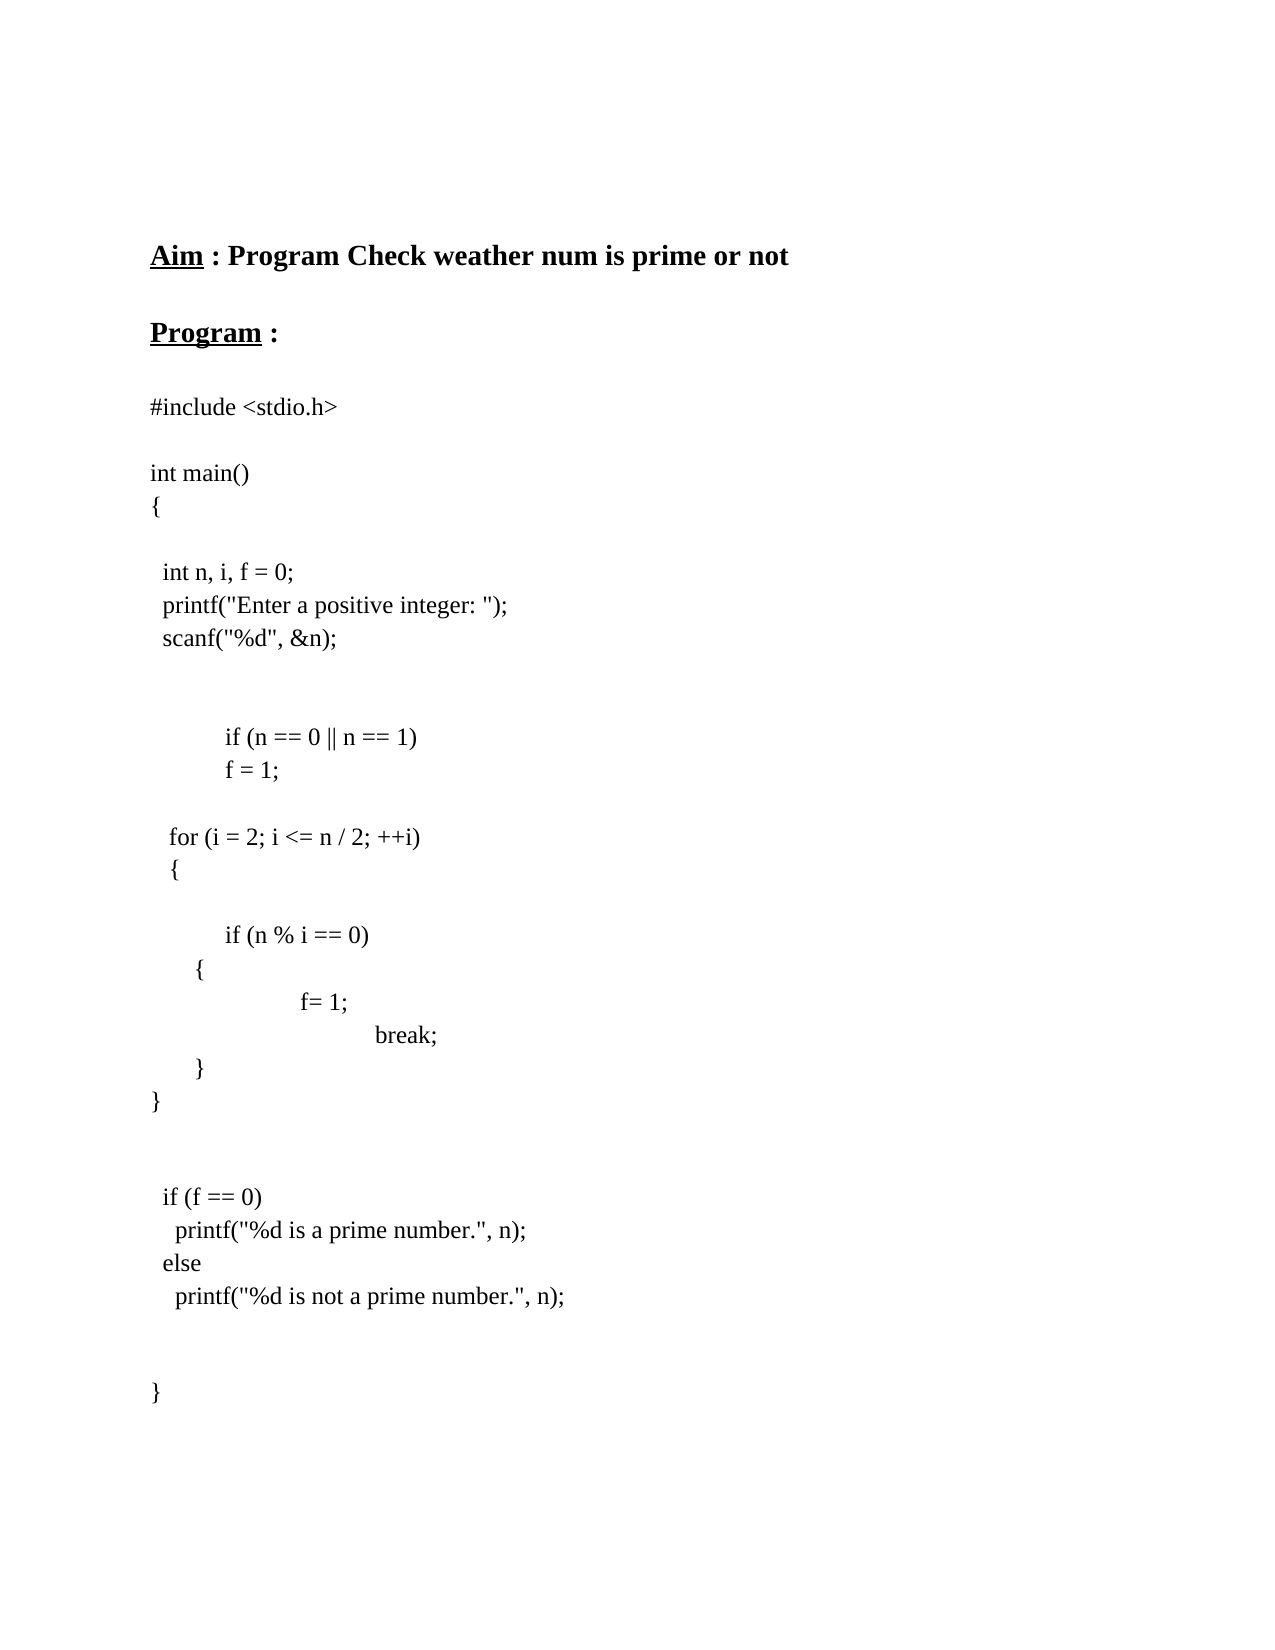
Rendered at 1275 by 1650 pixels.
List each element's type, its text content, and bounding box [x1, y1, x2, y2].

text } [150, 1377, 1125, 1406]
text break; [150, 1020, 1125, 1048]
text } [150, 1053, 1125, 1081]
text printf("%d is a prime number.", n); [150, 1215, 1125, 1244]
text if (n % i == 0) [150, 921, 1125, 949]
text { [150, 491, 1125, 520]
text } [150, 1086, 1125, 1114]
text printf("%d is not a prime number.", n); [150, 1281, 1125, 1310]
text else [150, 1248, 1125, 1277]
text f= 1; [150, 987, 1125, 1015]
text for (i = 2; i <= n / 2; ++i) [150, 822, 1125, 850]
text printf("Enter a positive integer: "); [150, 590, 1125, 619]
text if (f == 0) [150, 1182, 1125, 1211]
text int n, i, f = 0; [150, 557, 1125, 586]
text #include <stdio.h> [150, 392, 1125, 421]
text { [150, 854, 1125, 883]
text if (n == 0 || n == 1) [150, 722, 1125, 751]
text scanf("%d", &n); [150, 623, 1125, 652]
text f = 1; [150, 756, 1125, 784]
text Program : [150, 315, 1125, 349]
text { [150, 954, 1125, 982]
text Aim : Program Check weather num is prime or not [150, 238, 1125, 272]
text int main() [150, 458, 1125, 487]
